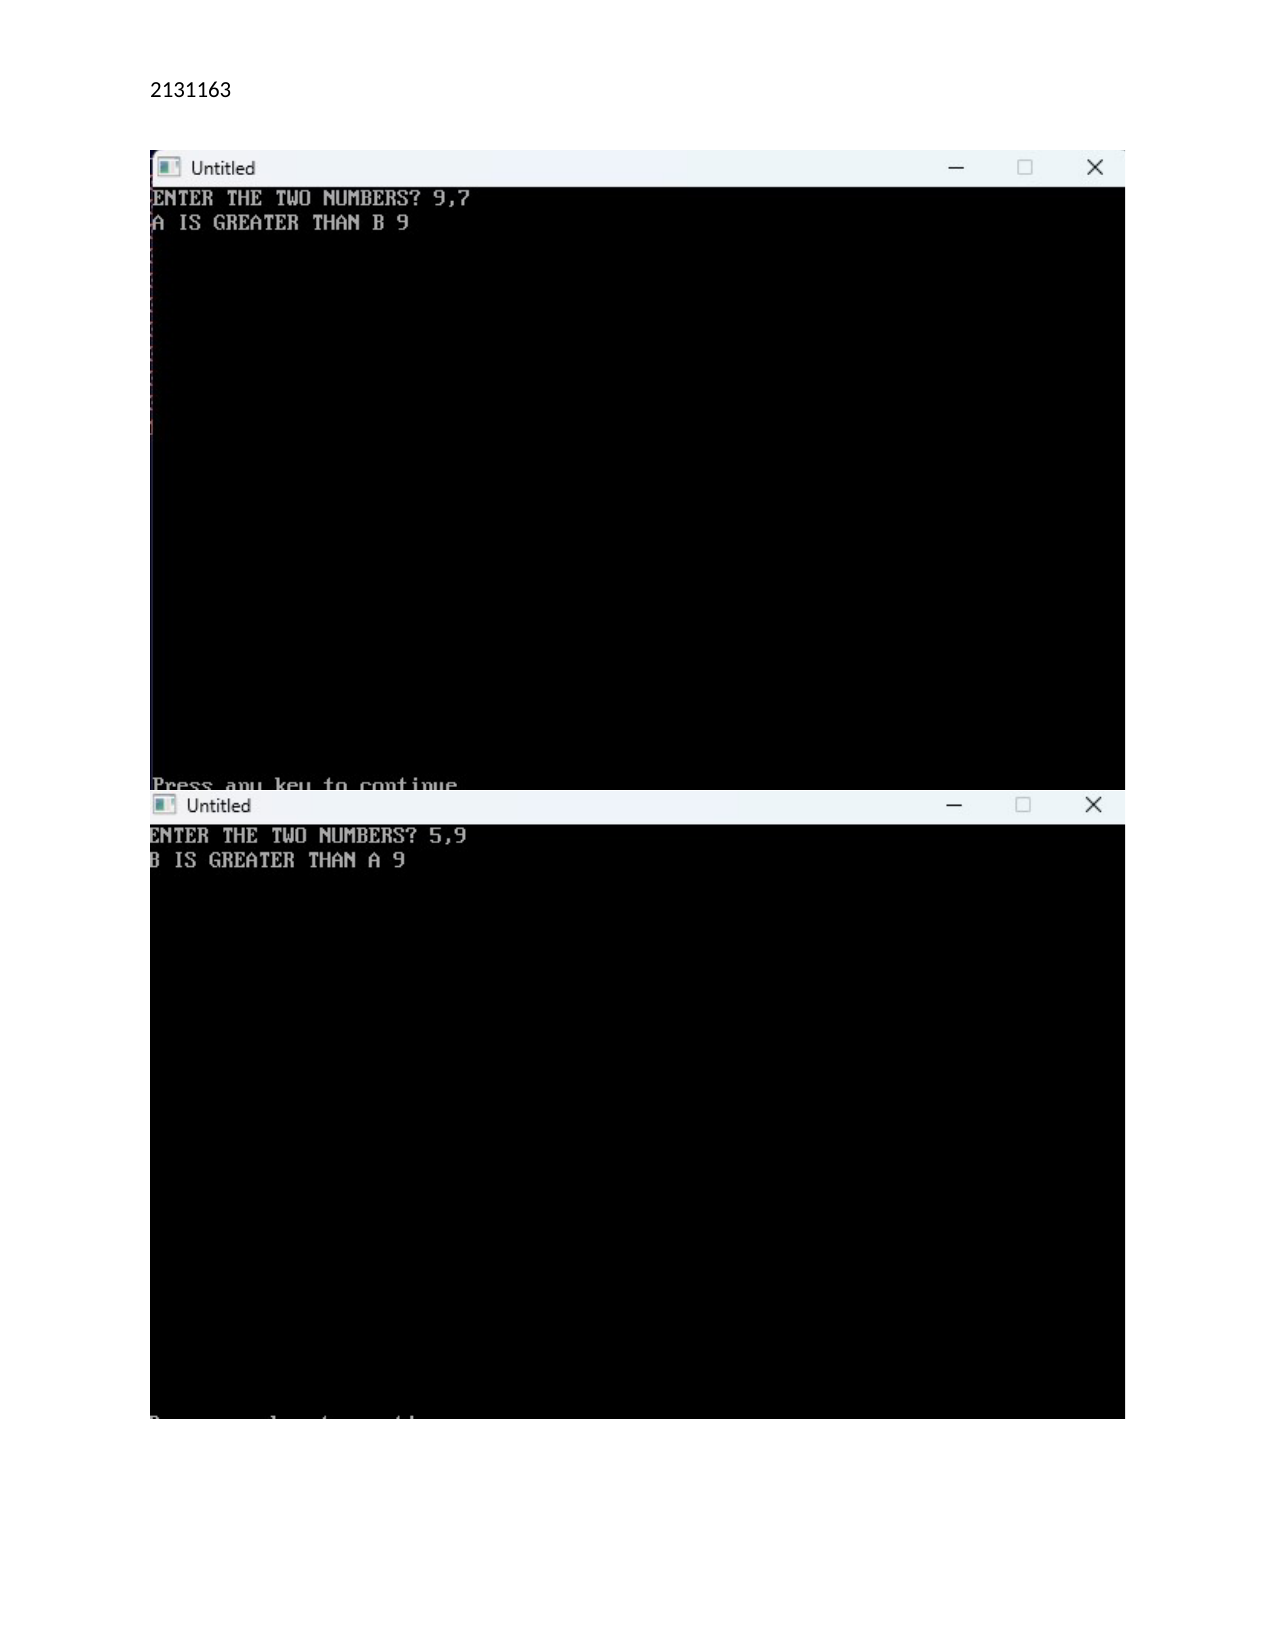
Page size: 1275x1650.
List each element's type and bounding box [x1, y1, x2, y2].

picture [150, 150, 1125, 790]
picture [150, 791, 1125, 1419]
